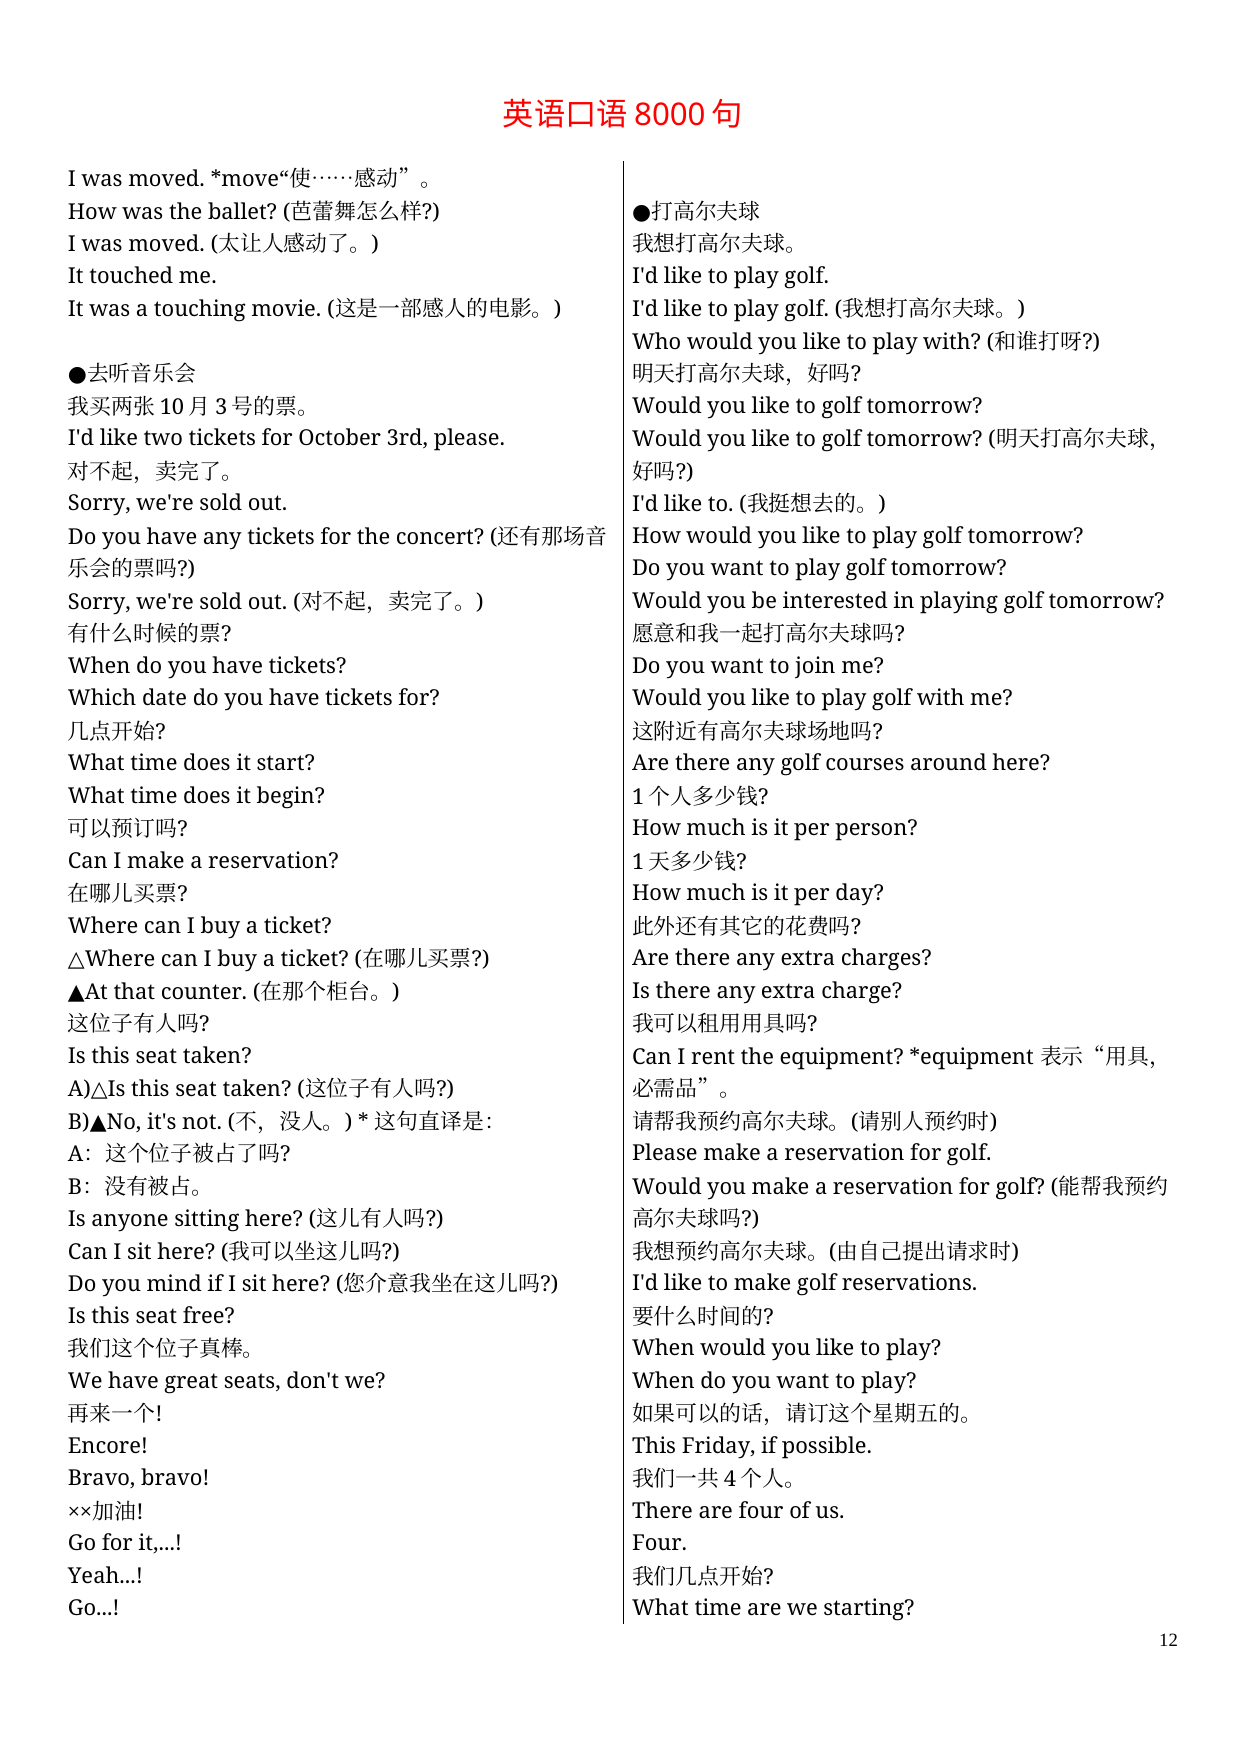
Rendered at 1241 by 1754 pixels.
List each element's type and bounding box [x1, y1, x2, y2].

text [632, 161, 1178, 1623]
text [68, 161, 613, 1623]
